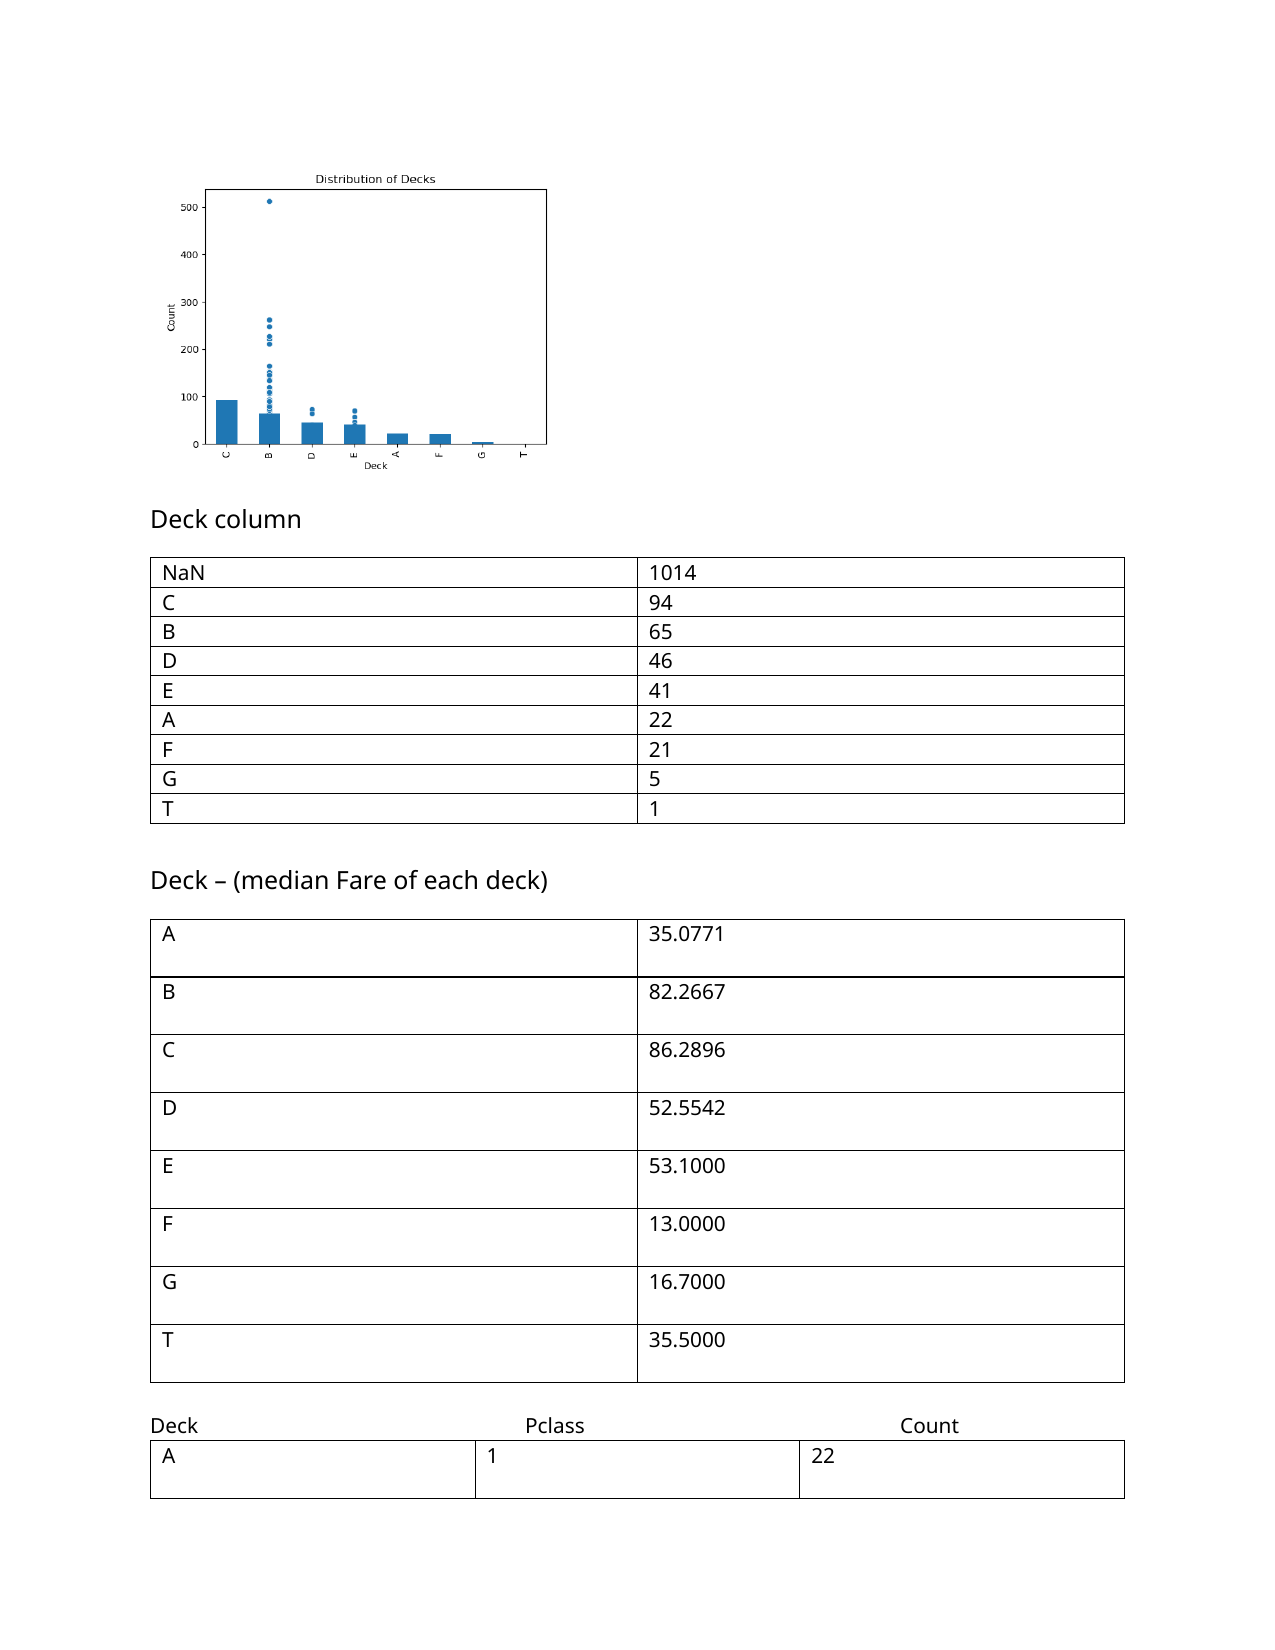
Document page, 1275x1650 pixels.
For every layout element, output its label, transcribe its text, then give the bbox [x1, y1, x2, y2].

table_cell F [151, 1209, 637, 1266]
table_cell 94 [638, 588, 1124, 616]
table_header 35.0771 [638, 920, 1124, 976]
table_cell G [151, 765, 637, 793]
table_header A [151, 1441, 475, 1498]
table_header NaN [151, 558, 637, 587]
table_cell 5 [638, 765, 1124, 793]
table_cell 53.1000 [638, 1151, 1124, 1208]
table_cell T [151, 1325, 637, 1382]
table_cell 16.7000 [638, 1267, 1124, 1324]
table_cell 52.5542 [638, 1093, 1124, 1150]
table_cell 35.5000 [638, 1325, 1124, 1382]
text Deck – (median Fare of each deck) [150, 824, 1125, 897]
table_cell 46 [638, 647, 1124, 675]
table_cell G [151, 1267, 637, 1324]
table_header A [151, 920, 637, 976]
table_cell D [151, 1093, 637, 1150]
text Deck column [150, 501, 1125, 535]
text Deck Pclass Count [150, 1411, 1125, 1440]
table_cell 22 [638, 706, 1124, 734]
table_header 1 [476, 1441, 799, 1498]
table_cell 82.2667 [638, 978, 1124, 1034]
table_cell E [151, 1151, 637, 1208]
table_cell 86.2896 [638, 1035, 1124, 1092]
table_cell F [151, 735, 637, 763]
table_cell 13.0000 [638, 1209, 1124, 1266]
table_cell D [151, 647, 637, 675]
table_cell 1 [638, 794, 1124, 822]
table_cell 21 [638, 735, 1124, 763]
table_header 1014 [638, 558, 1124, 587]
table_cell 41 [638, 676, 1124, 704]
table_cell B [151, 978, 637, 1034]
table_cell T [151, 794, 637, 822]
table_cell B [151, 617, 637, 646]
table_header 22 [800, 1441, 1124, 1498]
picture [150, 150, 590, 480]
table_cell E [151, 676, 637, 704]
table_cell A [151, 706, 637, 734]
table_cell C [151, 588, 637, 616]
table_cell C [151, 1035, 637, 1092]
table_cell 65 [638, 617, 1124, 646]
